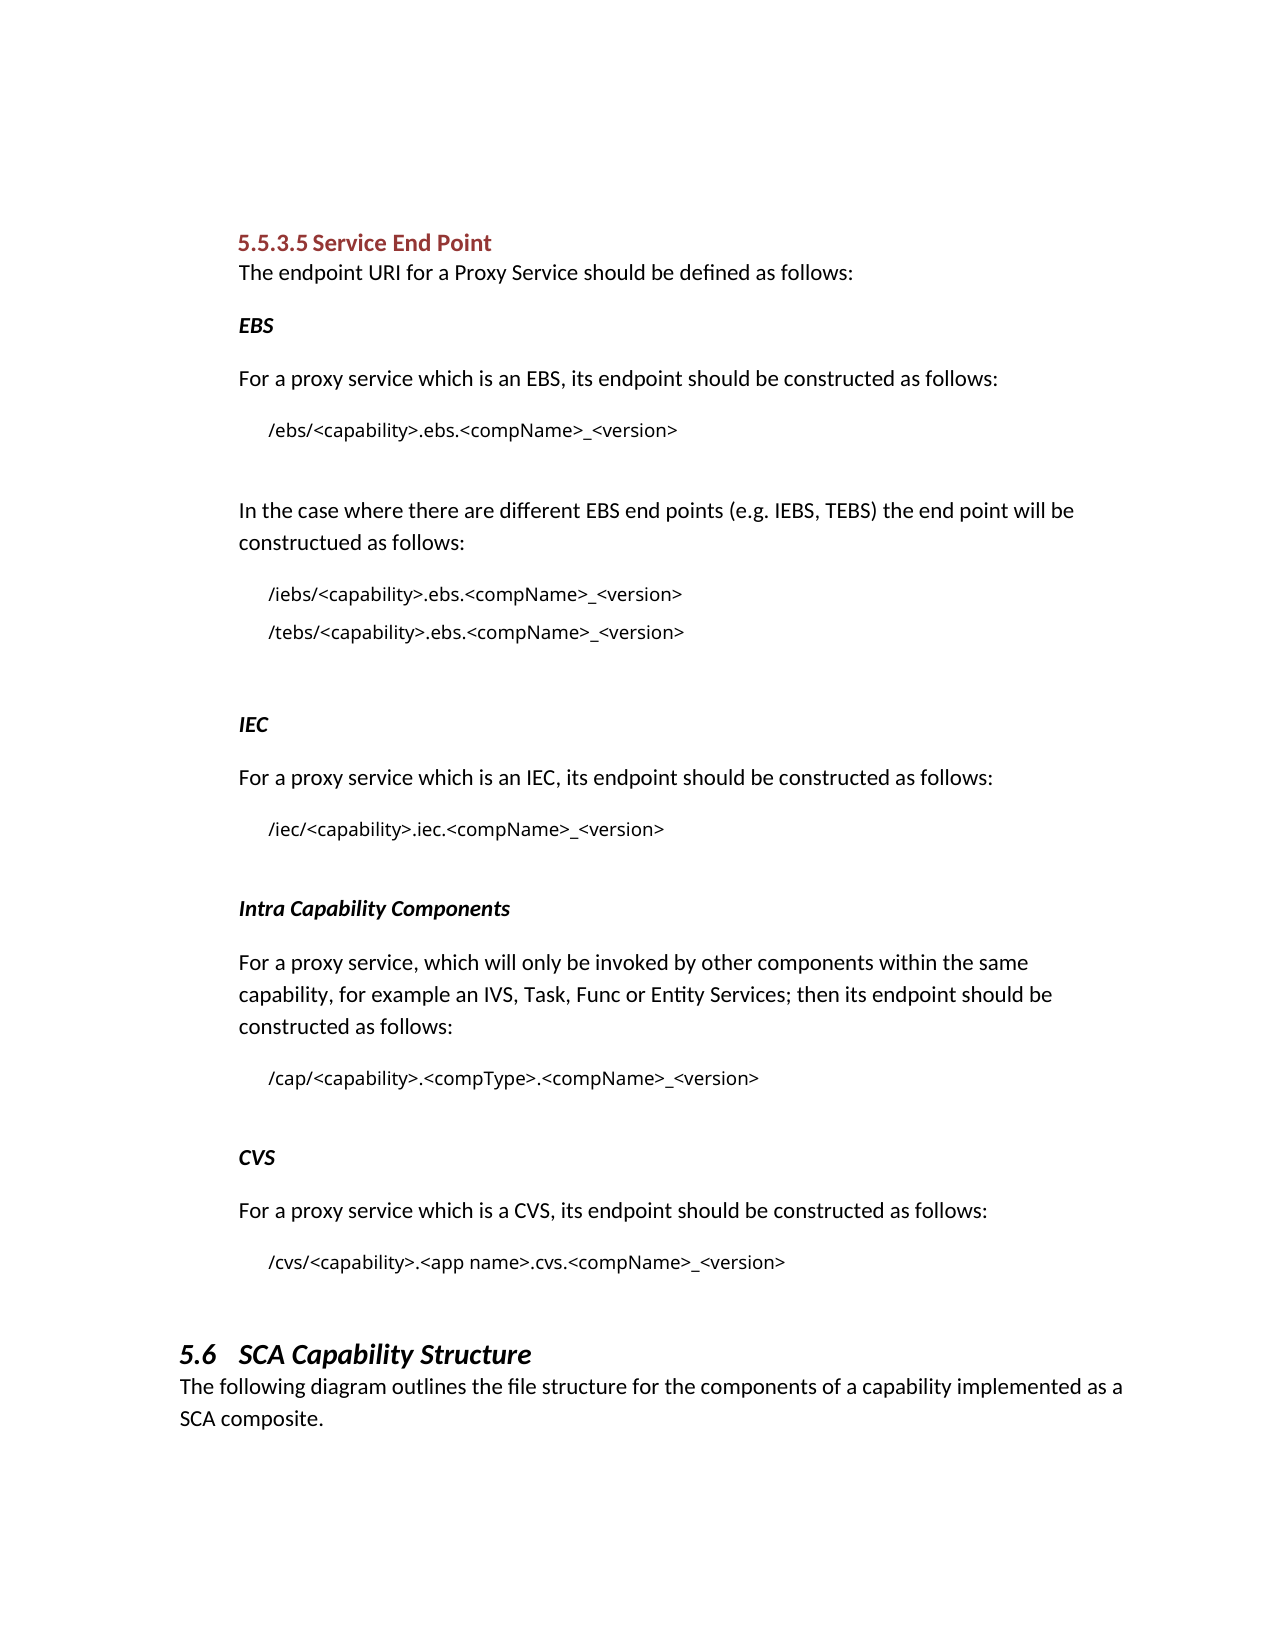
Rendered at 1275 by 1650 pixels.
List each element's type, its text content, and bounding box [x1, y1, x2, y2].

text For a proxy service which is an EBS, its endpoint should be constructed as follows: [239, 364, 1125, 392]
text For a proxy service which is a CVS, its endpoint should be constructed as follows: [239, 1197, 1125, 1224]
text For a proxy service, which will only be invoked by other components within the same capability, for example an IVS, Task, Func or Entity Services; then its endpoint should be constructed as follows: [239, 948, 1125, 1040]
subtitle SCA Capability Structure [179, 1336, 1125, 1372]
text /tebs/<capability>.ebs.<compName>_<version> [268, 619, 1125, 644]
text IEC [239, 710, 1125, 738]
text Intra Capability Components [239, 894, 1125, 923]
text CVS [239, 1143, 1125, 1172]
text EBS [239, 311, 1125, 339]
text /cvs/<capability>.<app name>.cvs.<compName>_<version> [268, 1249, 1125, 1275]
text /iebs/<capability>.ebs.<compName>_<version> [268, 581, 1125, 606]
text /cap/<capability>.<compType>.<compName>_<version> [268, 1065, 1125, 1091]
subtitle Service End Point [237, 228, 1125, 258]
text /ebs/<capability>.ebs.<compName>_<version> [268, 417, 1125, 443]
text The endpoint URI for a Proxy Service should be defined as follows: [239, 258, 1125, 286]
text In the case where there are different EBS end points (e.g. IEBS, TEBS) the end point will be constructued as follows: [239, 496, 1125, 556]
text The following diagram outlines the file structure for the components of a capability implemented as a SCA composite. [179, 1372, 1125, 1432]
text For a proxy service which is an IEC, its endpoint should be constructed as follows: [239, 763, 1125, 791]
text /iec/<capability>.iec.<compName>_<version> [268, 816, 1125, 842]
